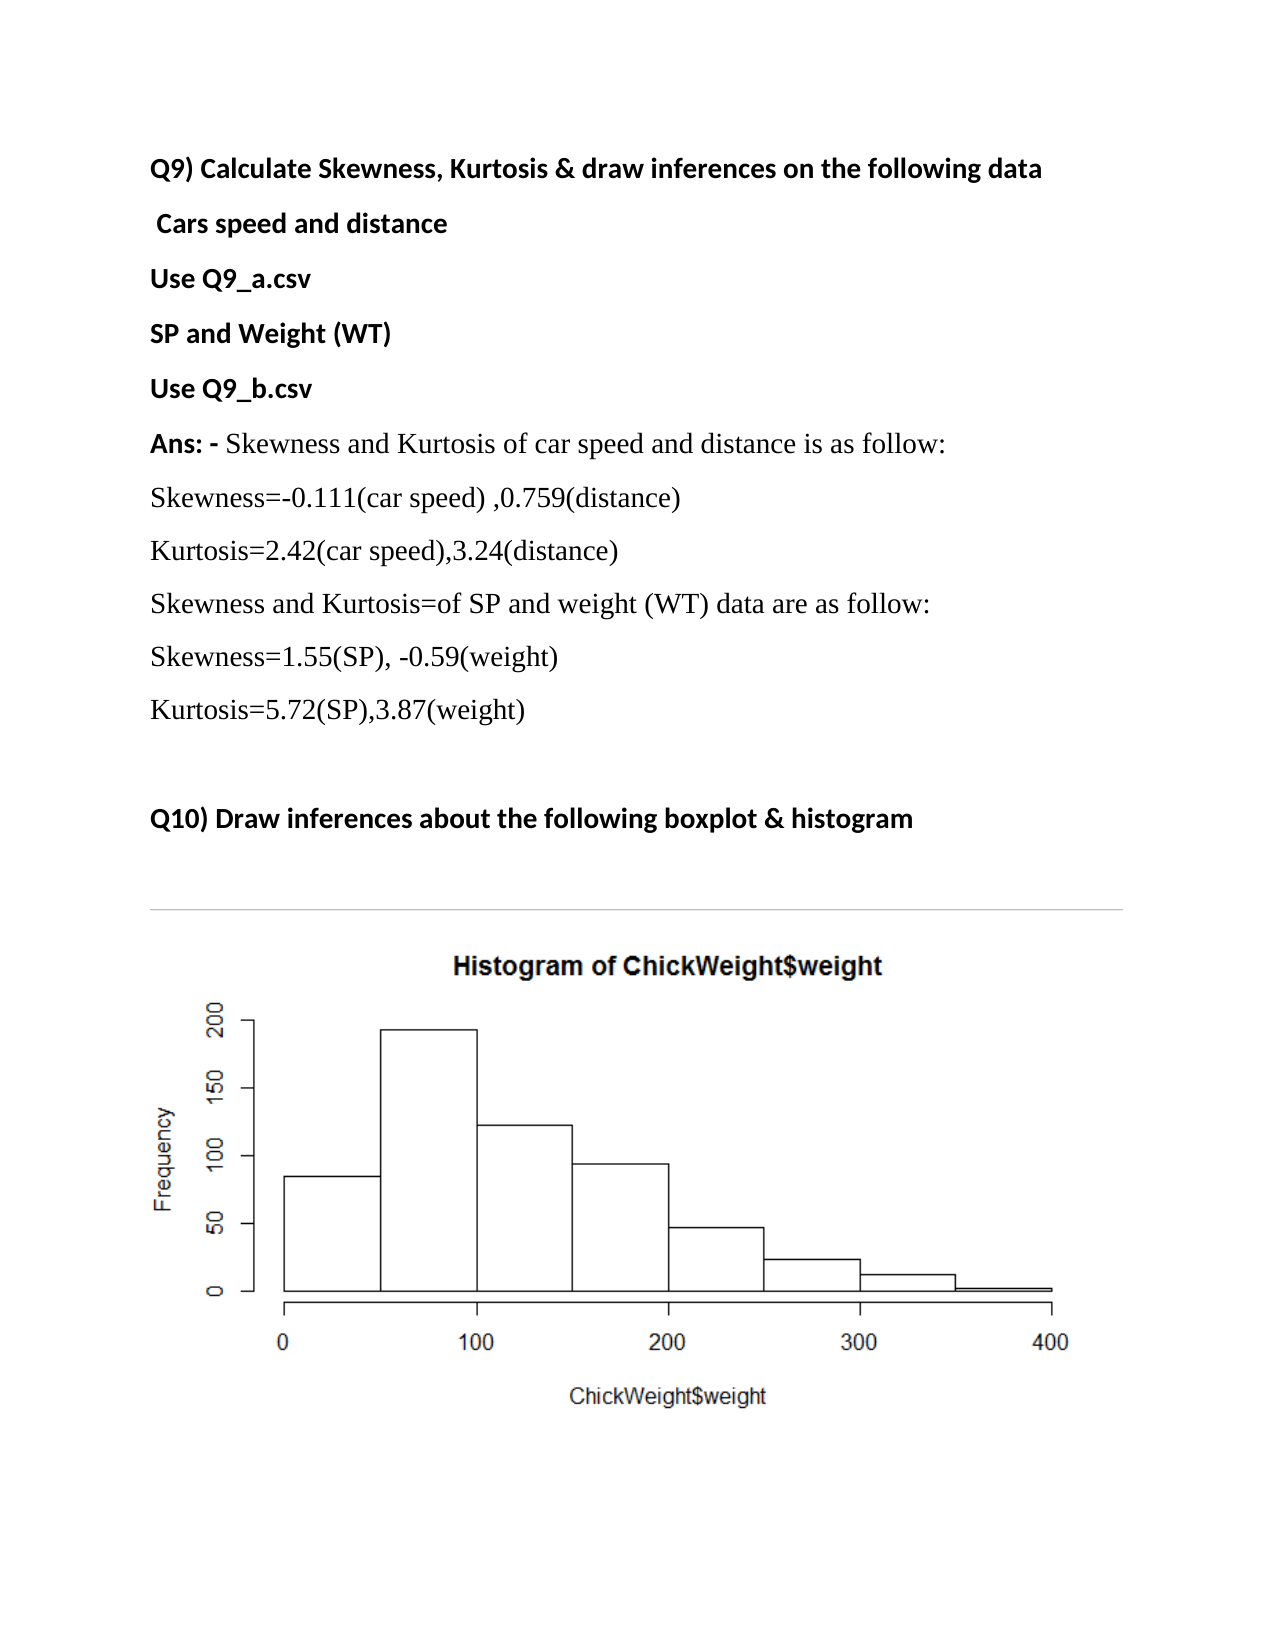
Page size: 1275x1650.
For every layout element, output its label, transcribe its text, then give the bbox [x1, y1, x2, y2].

text Kurtosis=5.72(SP),3.87(weight) [150, 692, 1125, 725]
text Ans: - Skewness and Kurtosis of car speed and distance is as follow: [150, 426, 1125, 461]
text SP and Weight (WT) [150, 315, 1125, 351]
text Use Q9_a.csv [150, 260, 1125, 296]
text Use Q9_b.csv [150, 370, 1125, 406]
text Cars speed and distance [150, 205, 1125, 241]
text Q9) Calculate Skewness, Kurtosis & draw inferences on the following data [150, 150, 1125, 186]
text Skewness=-0.111(car speed) ,0.759(distance) [150, 481, 1125, 514]
text Skewness and Kurtosis=of SP and weight (WT) data are as follow: [150, 586, 1125, 620]
text Skewness=1.55(SP), -0.59(weight) [150, 639, 1125, 673]
text Kurtosis=2.42(car speed),3.24(distance) [150, 533, 1125, 567]
text Q10) Draw inferences about the following boxplot & histogram [150, 800, 1125, 835]
picture [150, 909, 1123, 1418]
